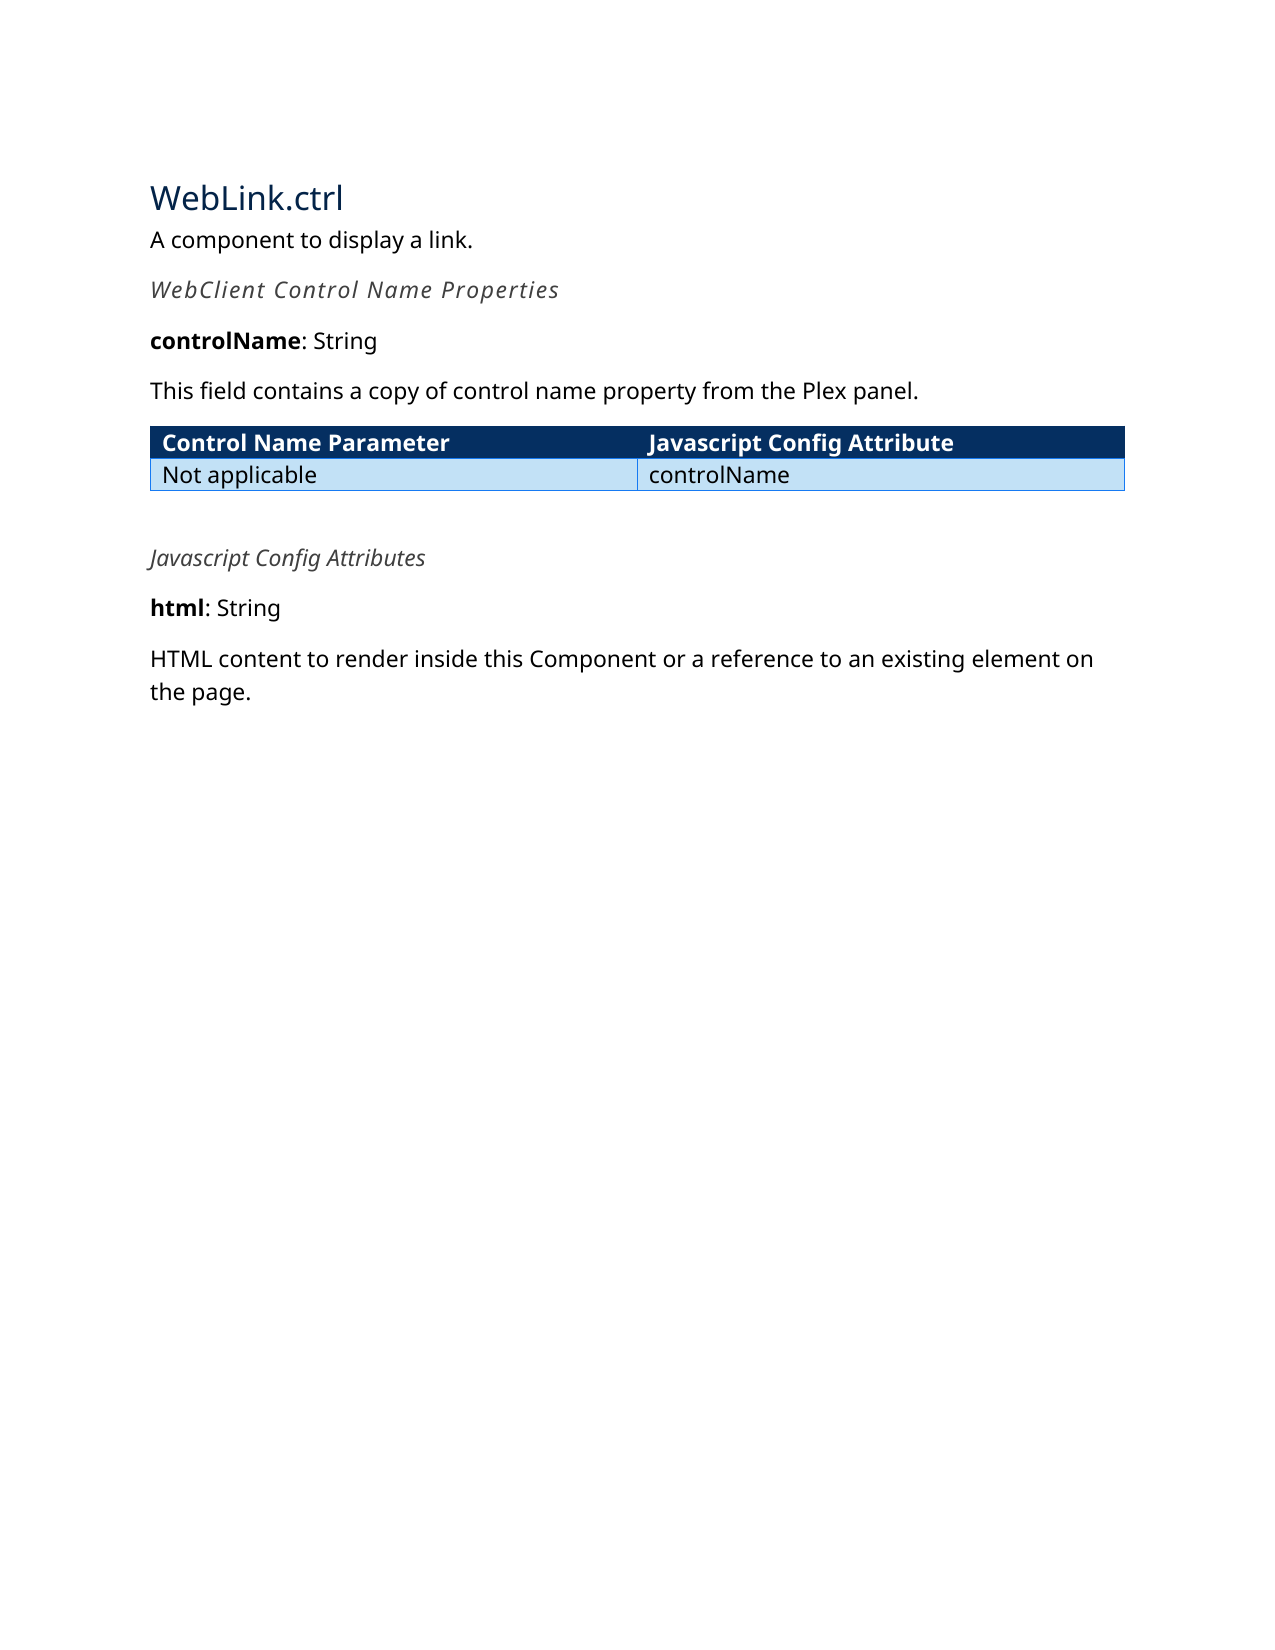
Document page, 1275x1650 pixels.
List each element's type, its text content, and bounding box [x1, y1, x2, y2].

subtitle WebClient Control Name Properties [150, 274, 1125, 306]
table_header Javascript Config Attribute [638, 427, 1124, 458]
table_cell controlName [638, 459, 1124, 490]
text controlName: String [150, 325, 1125, 356]
table_header Control Name Parameter [151, 427, 637, 458]
text A component to display a link. [150, 224, 1125, 255]
text html: String [150, 592, 1125, 623]
text HTML content to render inside this Component or a reference to an existing element on the page. [150, 642, 1125, 707]
text This field contains a copy of control name property from the Plex panel. [150, 375, 1125, 406]
subtitle WebLink.ctrl [150, 175, 1125, 220]
text Javascript Config Attributes [150, 542, 1125, 573]
table_cell Not applicable [151, 459, 637, 490]
